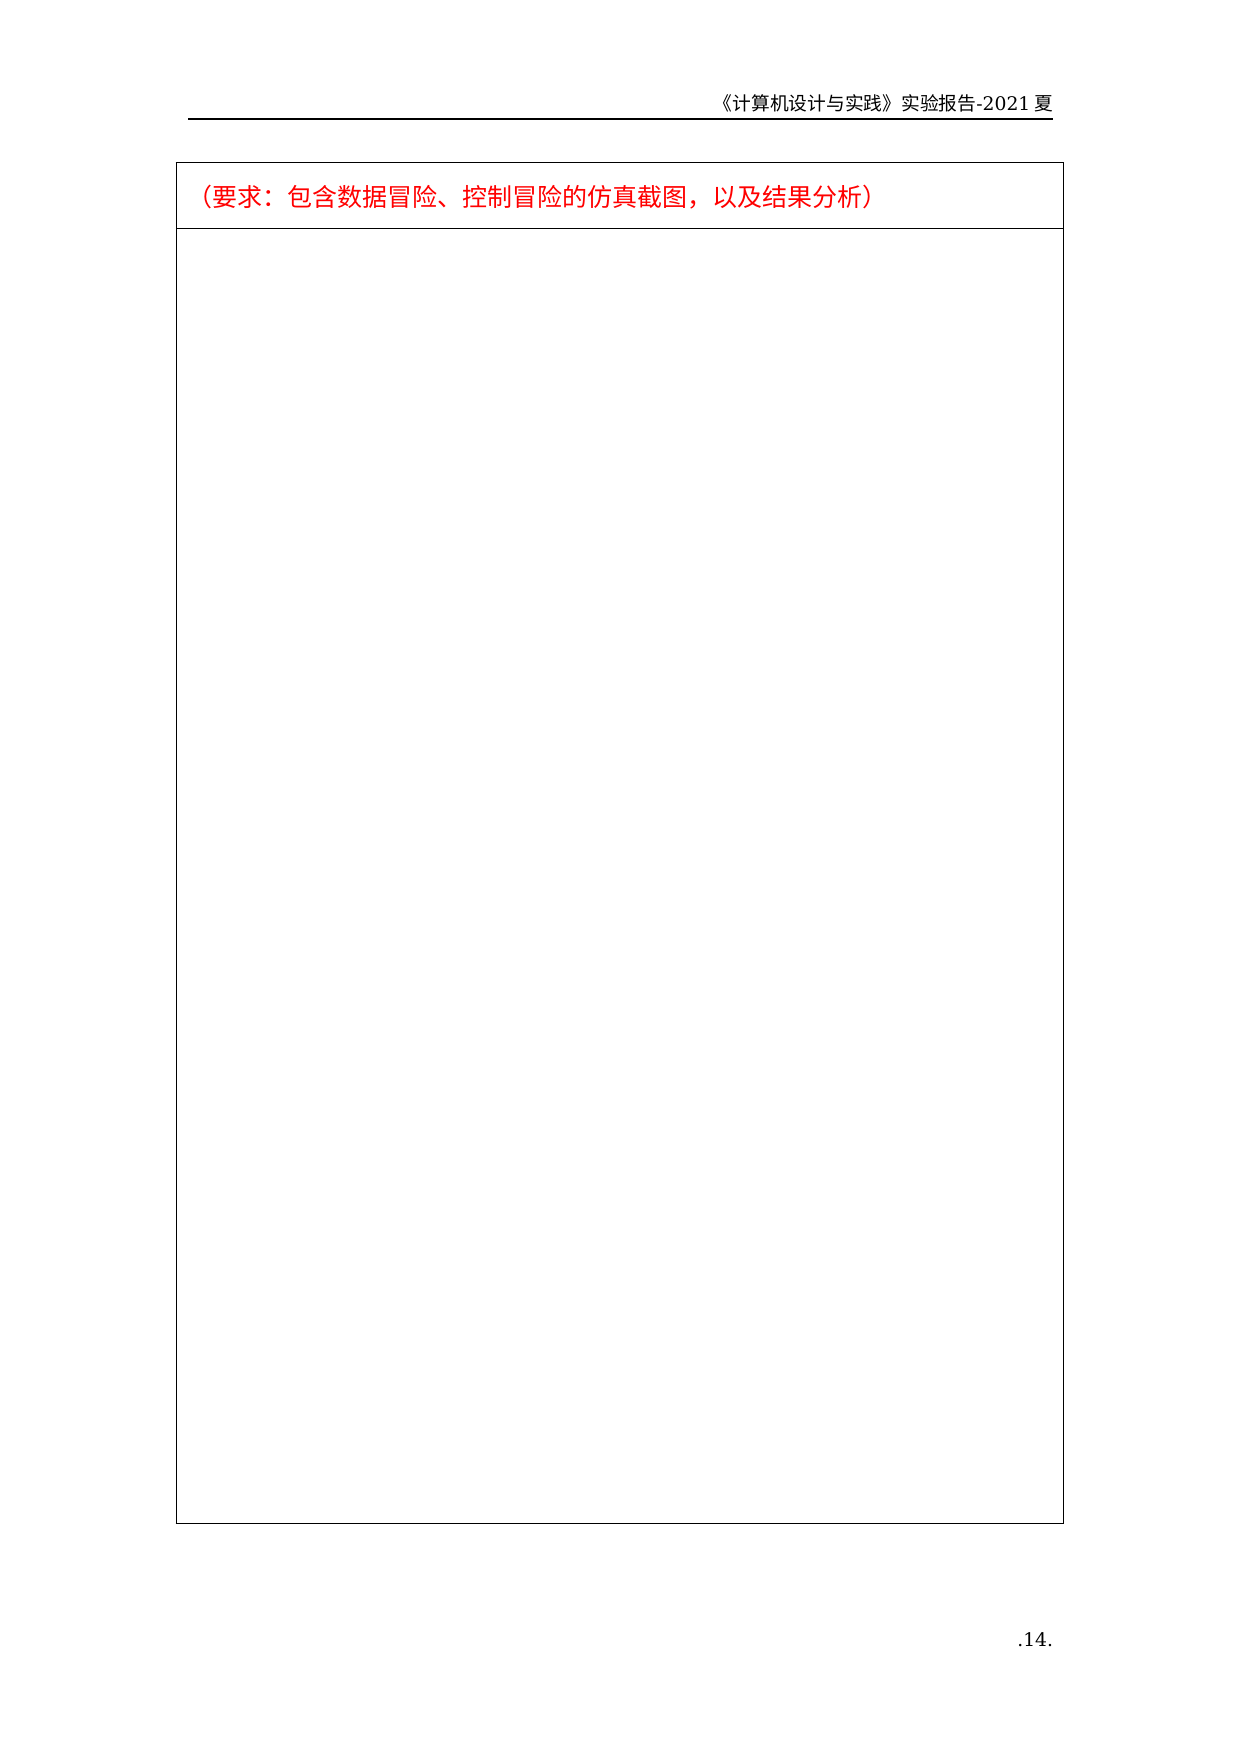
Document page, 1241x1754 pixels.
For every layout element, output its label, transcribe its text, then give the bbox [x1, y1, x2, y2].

table_cell [177, 229, 1063, 1522]
table_header （要求：包含数据冒险、控制冒险的仿真截图，以及结果分析） [177, 163, 1063, 228]
